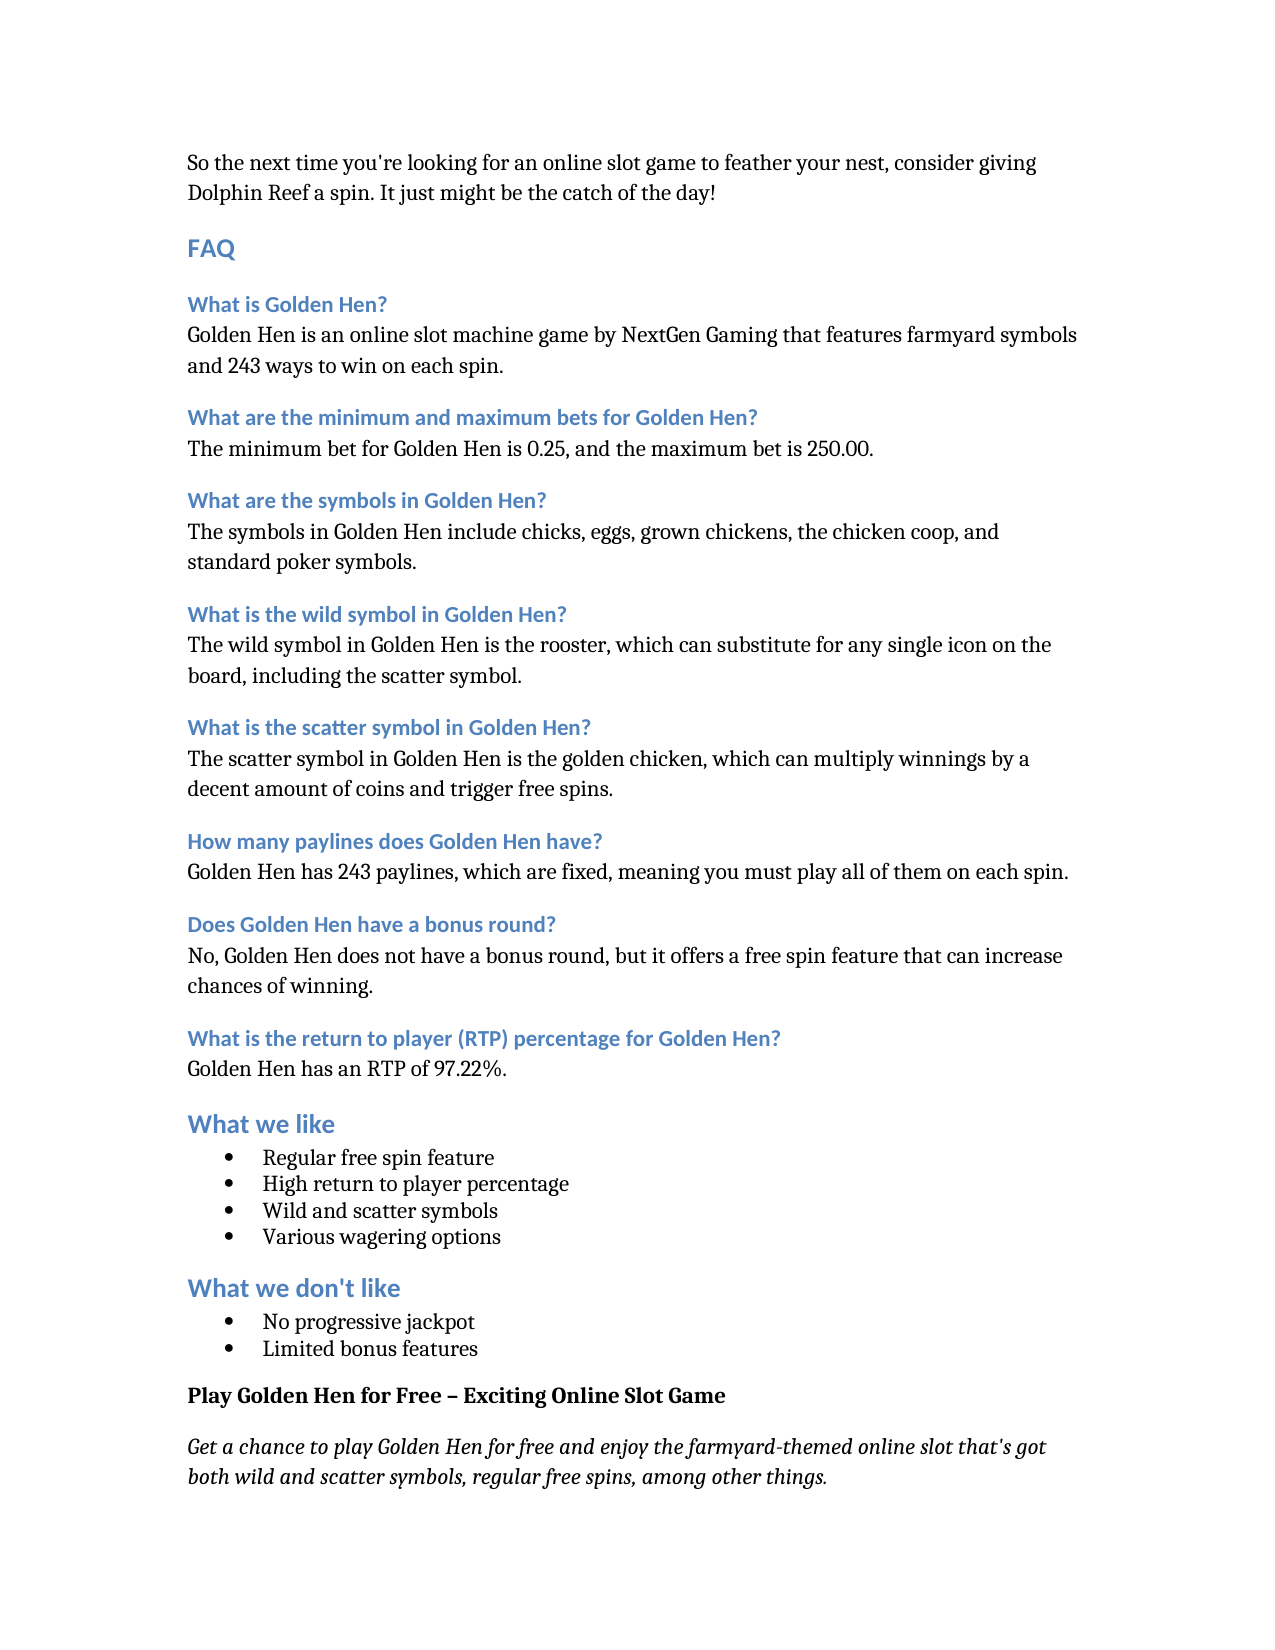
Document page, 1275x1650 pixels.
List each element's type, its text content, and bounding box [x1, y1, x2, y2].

subtitle What is the wild symbol in Golden Hen? [187, 600, 1087, 628]
text The symbols in Golden Hen include chicks, eggs, grown chickens, the chicken coop, and standard poker symbols. [187, 519, 1087, 575]
text So the next time you're looking for an online slot game to feather your nest, consider giving Dolphin Reef a spin. It just might be the catch of the day! [187, 150, 1087, 207]
list Limited bonus features [225, 1335, 1087, 1362]
subtitle FAQ [187, 231, 1087, 264]
subtitle How many paylines does Golden Hen have? [187, 827, 1087, 855]
subtitle What is the scatter symbol in Golden Hen? [187, 713, 1087, 742]
list No progressive jackpot [225, 1309, 1087, 1335]
text Golden Hen has an RTP of 97.22%. [187, 1056, 1087, 1082]
subtitle What we don't like [187, 1271, 1087, 1304]
text Get a chance to play Golden Hen for free and enjoy the farmyard-themed online slot that's got both wild and scatter symbols, regular free spins, among other things. [187, 1433, 1087, 1490]
text No, Golden Hen does not have a bonus round, but it offers a free spin feature that can increase chances of winning. [187, 942, 1087, 999]
text The wild symbol in Golden Hen is the rooster, which can substitute for any single icon on the board, including the scatter symbol. [187, 632, 1087, 689]
text Golden Hen has 243 paylines, which are fixed, meaning you must play all of them on each spin. [187, 859, 1087, 886]
subtitle What are the symbols in Golden Hen? [187, 487, 1087, 515]
list High return to player percentage [225, 1171, 1087, 1197]
subtitle What is the return to player (RTP) percentage for Golden Hen? [187, 1024, 1087, 1052]
text The minimum bet for Golden Hen is 0.25, and the maximum bet is 250.00. [187, 436, 1087, 462]
text Play Golden Hen for Free – Exciting Online Slot Game [187, 1382, 1087, 1409]
subtitle What are the minimum and maximum bets for Golden Hen? [187, 403, 1087, 431]
text The scatter symbol in Golden Hen is the golden chicken, which can multiply winnings by a decent amount of coins and trigger free spins. [187, 746, 1087, 802]
list Wild and scatter symbols [225, 1197, 1087, 1224]
subtitle What we like [187, 1107, 1087, 1140]
list Regular free spin feature [225, 1145, 1087, 1171]
text Golden Hen is an online slot machine game by NextGen Gaming that features farmyard symbols and 243 ways to win on each spin. [187, 322, 1087, 379]
list Various wagering options [225, 1224, 1087, 1250]
subtitle Does Golden Hen have a bonus round? [187, 910, 1087, 938]
subtitle What is Golden Hen? [187, 290, 1087, 318]
